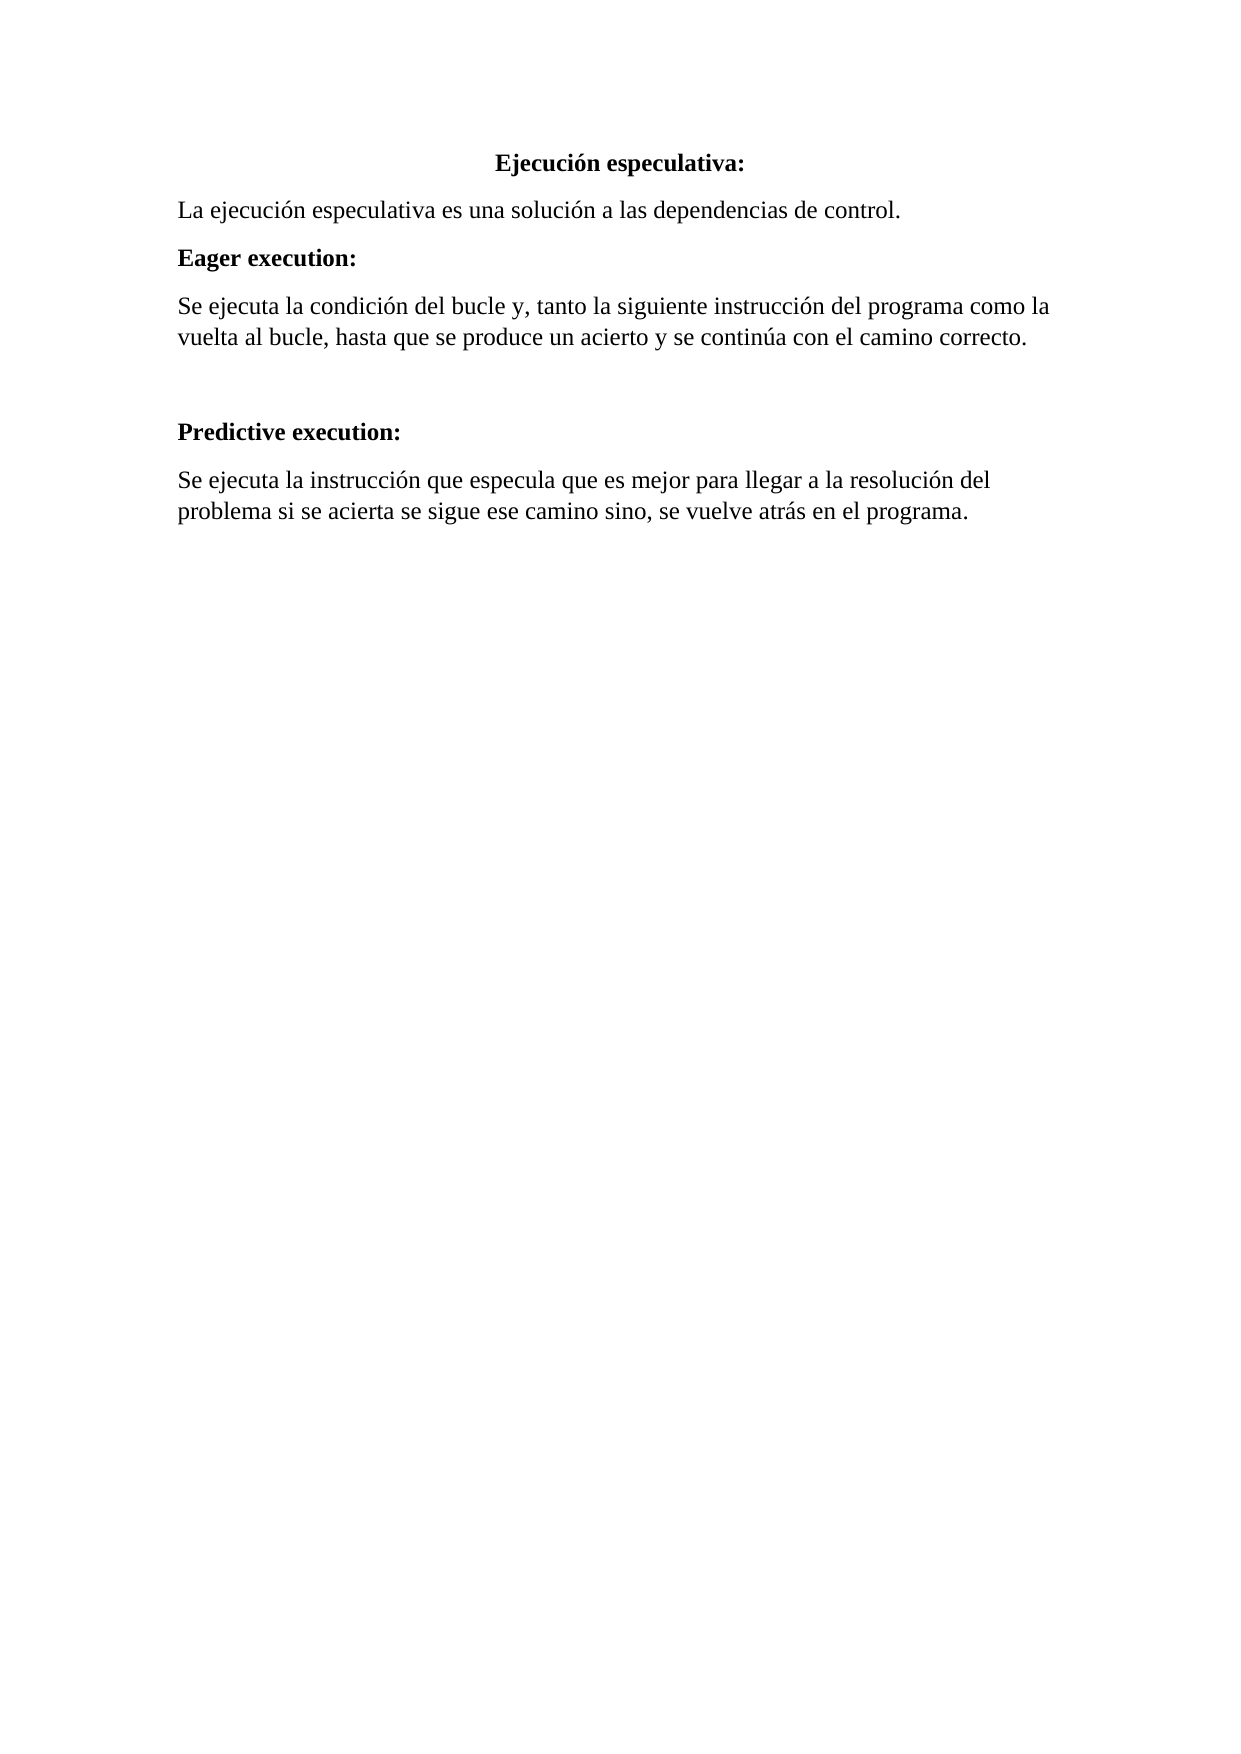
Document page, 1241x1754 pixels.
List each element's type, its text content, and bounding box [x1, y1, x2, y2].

text Se ejecuta la condición del bucle y, tanto la siguiente instrucción del programa como la vuelta al bucle, hasta que se produce un acierto y se continúa con el camino correcto. [177, 291, 1063, 351]
text Eager execution: [177, 243, 1063, 272]
text Ejecución especulativa: [177, 148, 1063, 176]
text La ejecución especulativa es una solución a las dependencias de control. [177, 195, 1063, 224]
text Se ejecuta la instrucción que especula que es mejor para llegar a la resolución del problema si se acierta se sigue ese camino sino, se vuelve atrás en el programa. [177, 465, 1063, 525]
text Predictive execution: [177, 417, 1063, 446]
